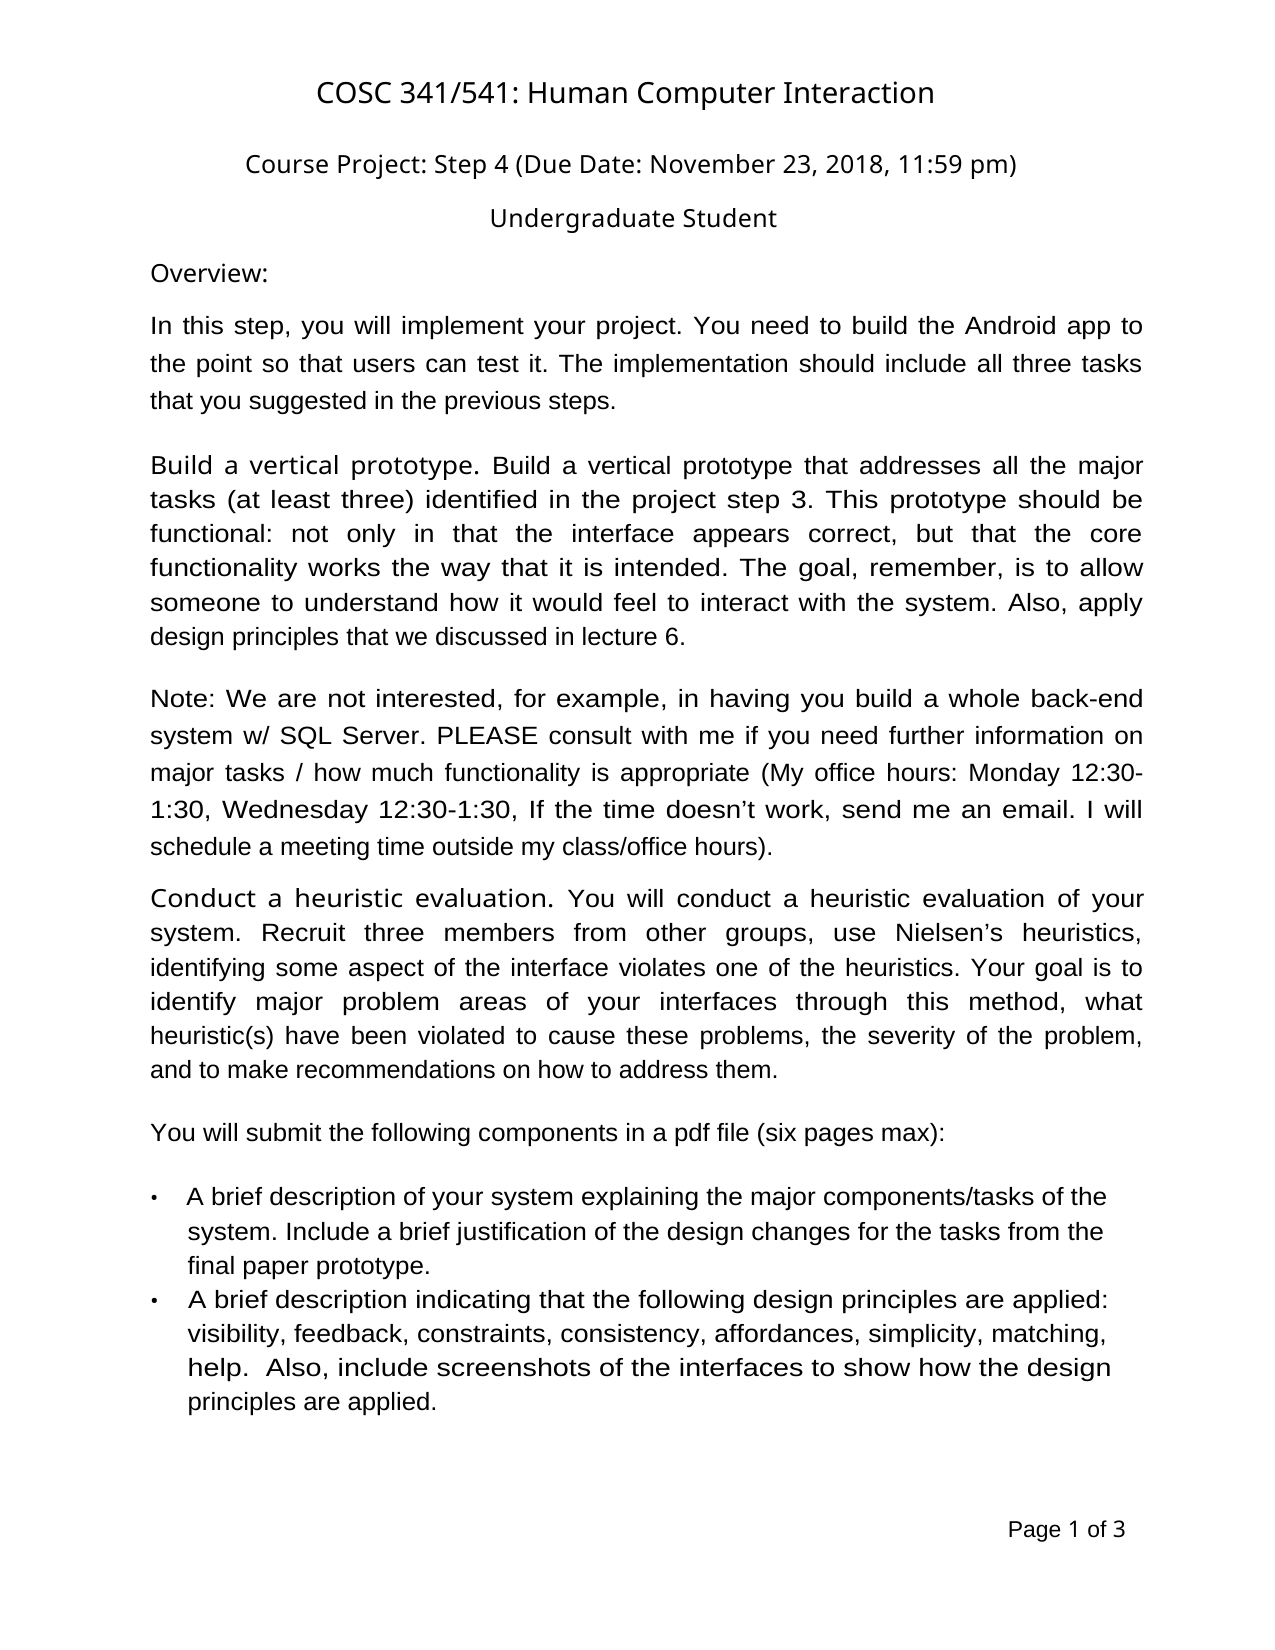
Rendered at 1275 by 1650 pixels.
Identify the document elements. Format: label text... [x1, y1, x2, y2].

text Overview: [150, 260, 1275, 288]
text Note: We are not interested, for example, in having you build a whole back-end system w/ SQL Server. PLEASE consult with me if you need further information on major tasks / how much functionality is appropriate (My office hours: Monday 12:30-1:30, Wednesday 12:30-1:30, If the time doesn’t work, send me an email. I will schedule a meeting time outside my class/office hours). [150, 678, 1145, 863]
text Page 1 of 3 [1008, 1516, 1275, 1542]
text In this step, you will implement your project. You need to build the Android app to the point so that users can test it. The implementation should include all three tasks that you suggested in the previous steps. [150, 304, 1145, 417]
text Build a vertical prototype. Build a vertical prototype that addresses all the major tasks (at least three) identified in the project step 3. This prototype should be functional: not only in that the interface appears correct, but that the core functionality works the way that it is intended. The goal, remember, is to allow someone to understand how it would feel to interact with the system. Also, apply design principles that we discussed in lecture 6. [150, 447, 1145, 652]
text Course Project: Step 4 (Due Date: November 23, 2018, 11:59 pm) Undergraduate Student [245, 130, 1050, 239]
text COSC 341/541: Human Computer Interaction [316, 76, 1275, 110]
text • A brief description of your system explaining the major components/tasks of the system. Include a brief justification of the design changes for the tasks from the final paper prototype. [150, 1178, 1145, 1281]
text You will submit the following components in a pdf file (six pages max): [150, 1118, 1275, 1147]
text Conduct a heuristic evaluation. You will conduct a heuristic evaluation of your system. Recruit three members from other groups, use Nielsen’s heuristics, identifying some aspect of the interface violates one of the heuristics. Your goal is to identify major problem areas of your interfaces through this method, what heuristic(s) have been violated to cause these problems, the severity of the problem, and to make recommendations on how to address them. [150, 880, 1145, 1085]
text • A brief description indicating that the following design principles are applied: visibility, feedback, constraints, consistency, affordances, simplicity, matching, help. Also, include screenshots of the interfaces to show how the design principles are applied. [150, 1281, 1145, 1417]
